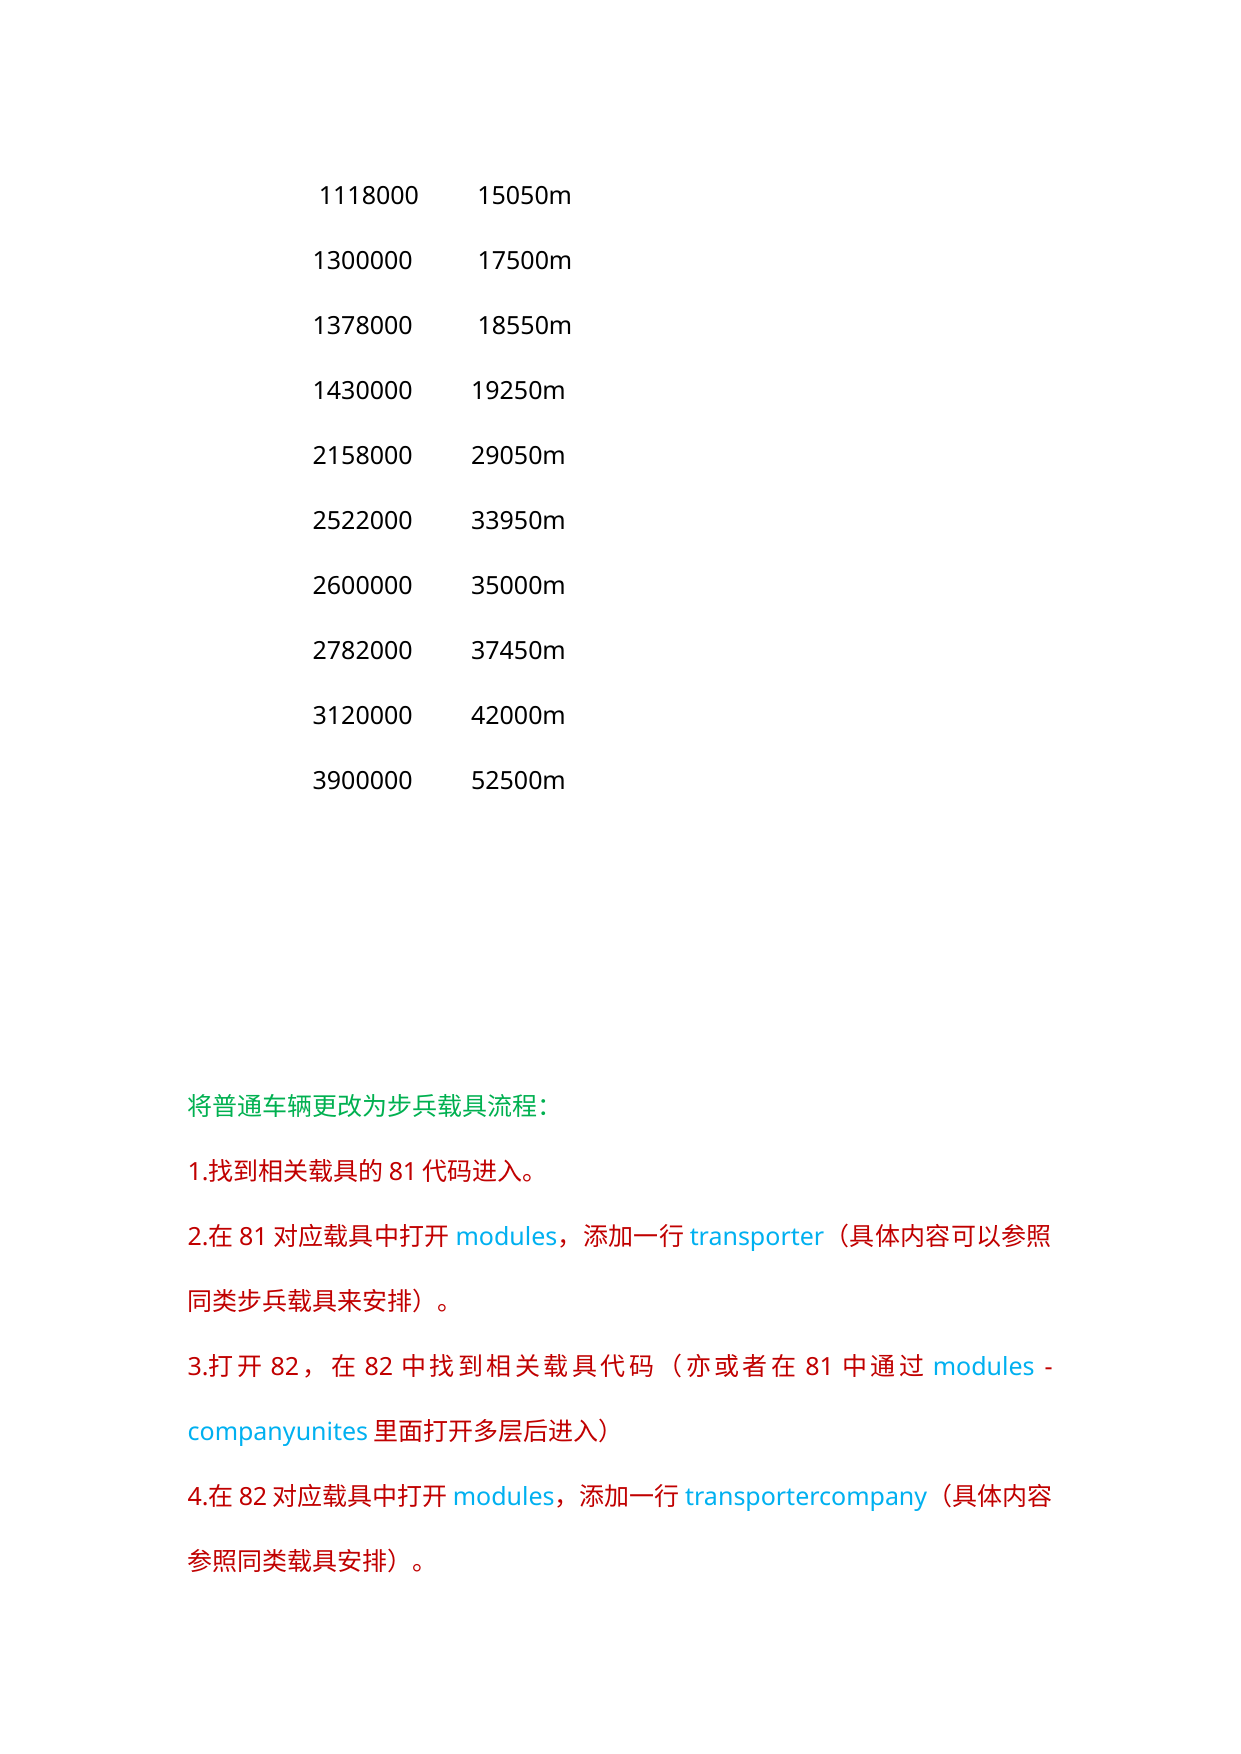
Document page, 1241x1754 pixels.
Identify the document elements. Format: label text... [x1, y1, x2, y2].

text 2600000 35000m [187, 552, 1053, 617]
list 打开82，在82中找到相关载具代码（亦或者在81中通过modules - companyunites里面打开多层后进入） [187, 1332, 1053, 1462]
text 1.找到相关载具的81代码进入。 [187, 1137, 1053, 1202]
text 1300000 17500m [187, 227, 1053, 292]
text 2158000 29050m [187, 422, 1053, 487]
text 1118000 15050m [319, 162, 1053, 227]
list 在81对应载具中打开modules，添加一行transporter（具体内容可以参照同类步兵载具来安排）。 [187, 1202, 1053, 1332]
text 1378000 18550m [187, 292, 1053, 357]
text 1430000 19250m [187, 357, 1053, 422]
text 2522000 33950m [187, 487, 1053, 552]
list 在82对应载具中打开modules，添加一行transportercompany（具体内容参照同类载具安排）。 [187, 1462, 1053, 1592]
text 2782000 37450m [187, 617, 1053, 682]
text 将普通车辆更改为步兵载具流程： [187, 1072, 1053, 1137]
text 3900000 52500m [187, 747, 1053, 812]
text 3120000 42000m [187, 682, 1053, 747]
